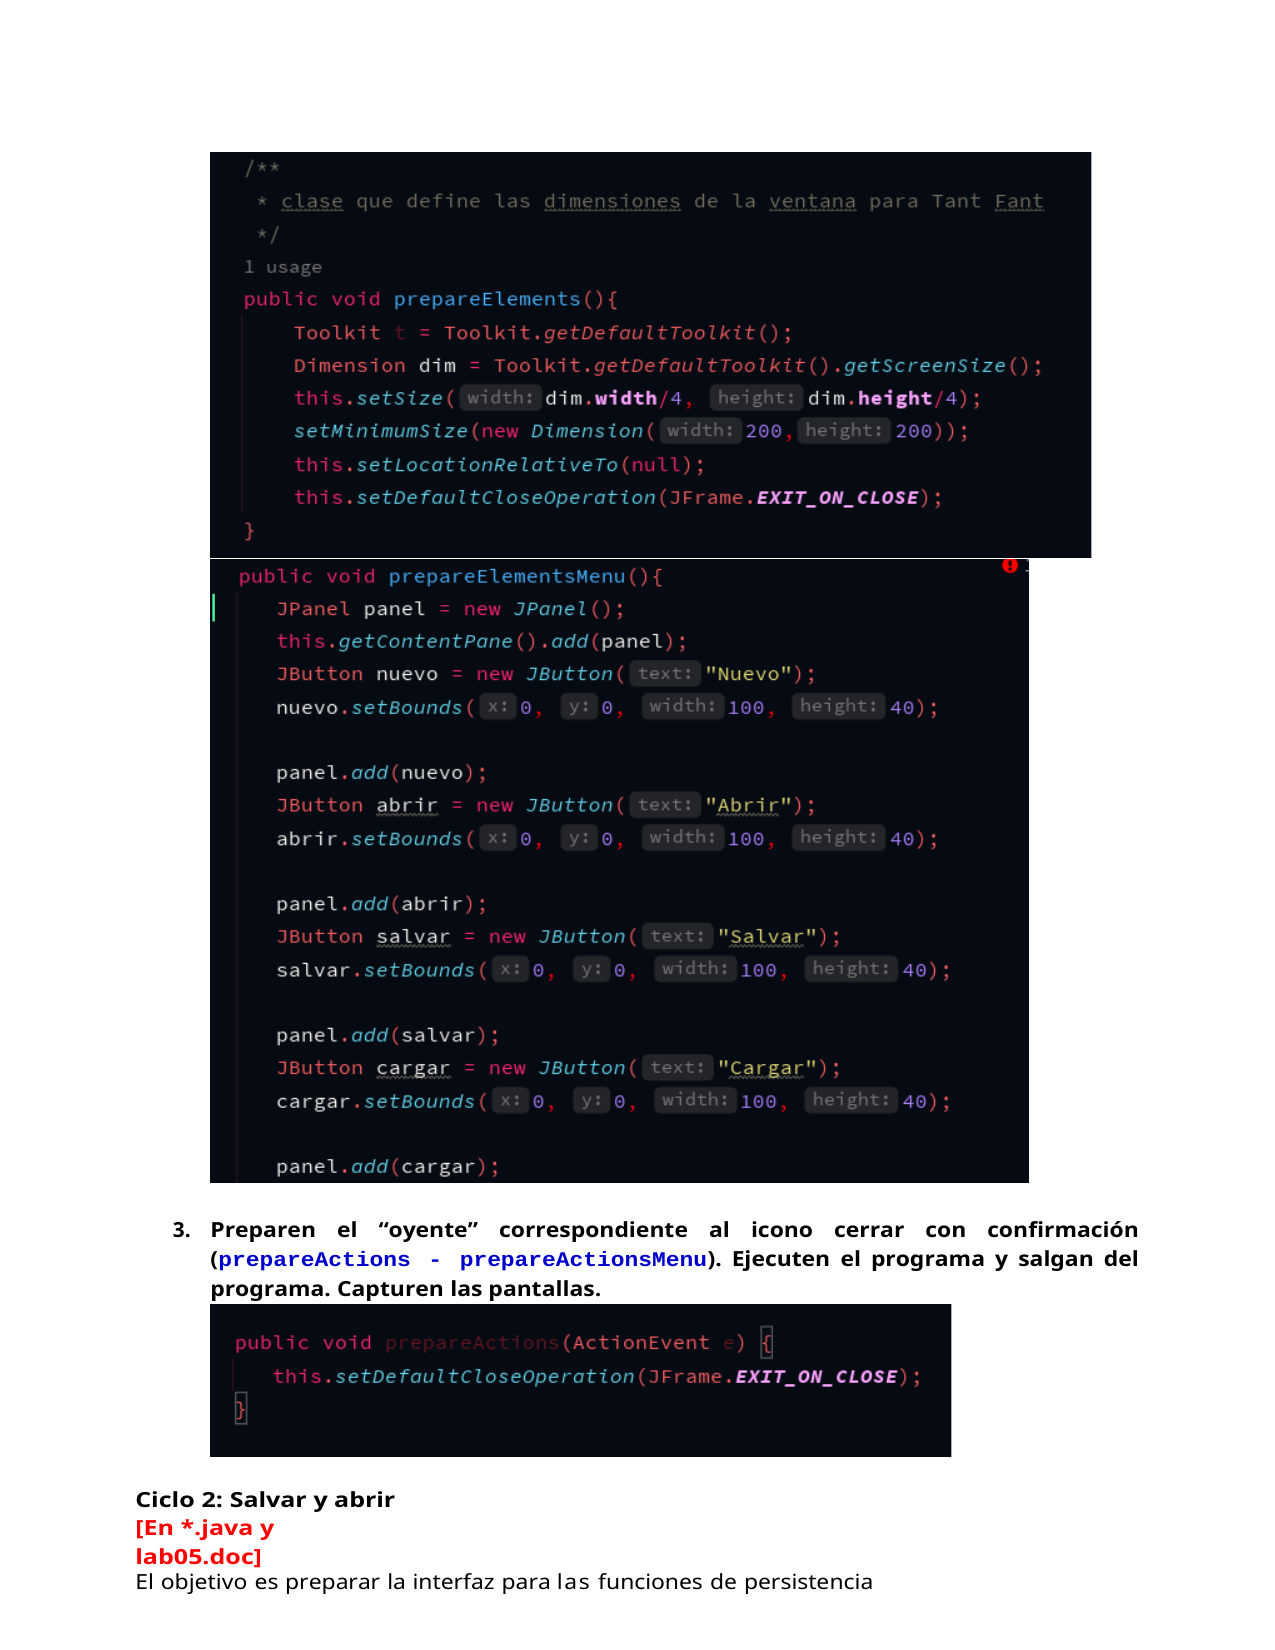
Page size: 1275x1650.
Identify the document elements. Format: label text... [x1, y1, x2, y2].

picture [210, 152, 1092, 558]
list Preparen el “oyente” correspondiente al icono cerrar con confirmación (prepareActions - prepareActionsMenu). Ejecuten el programa y salgan del programa. Capturen las pantallas. [173, 1215, 1139, 1303]
picture [210, 1304, 952, 1457]
picture [210, 559, 1029, 1183]
text El objetivo es preparar la interfaz para las funciones de persistencia [135, 1571, 1152, 1594]
subtitle Ciclo 2: Salvar y abrir [En *.java y lab05.doc] [135, 1485, 403, 1570]
